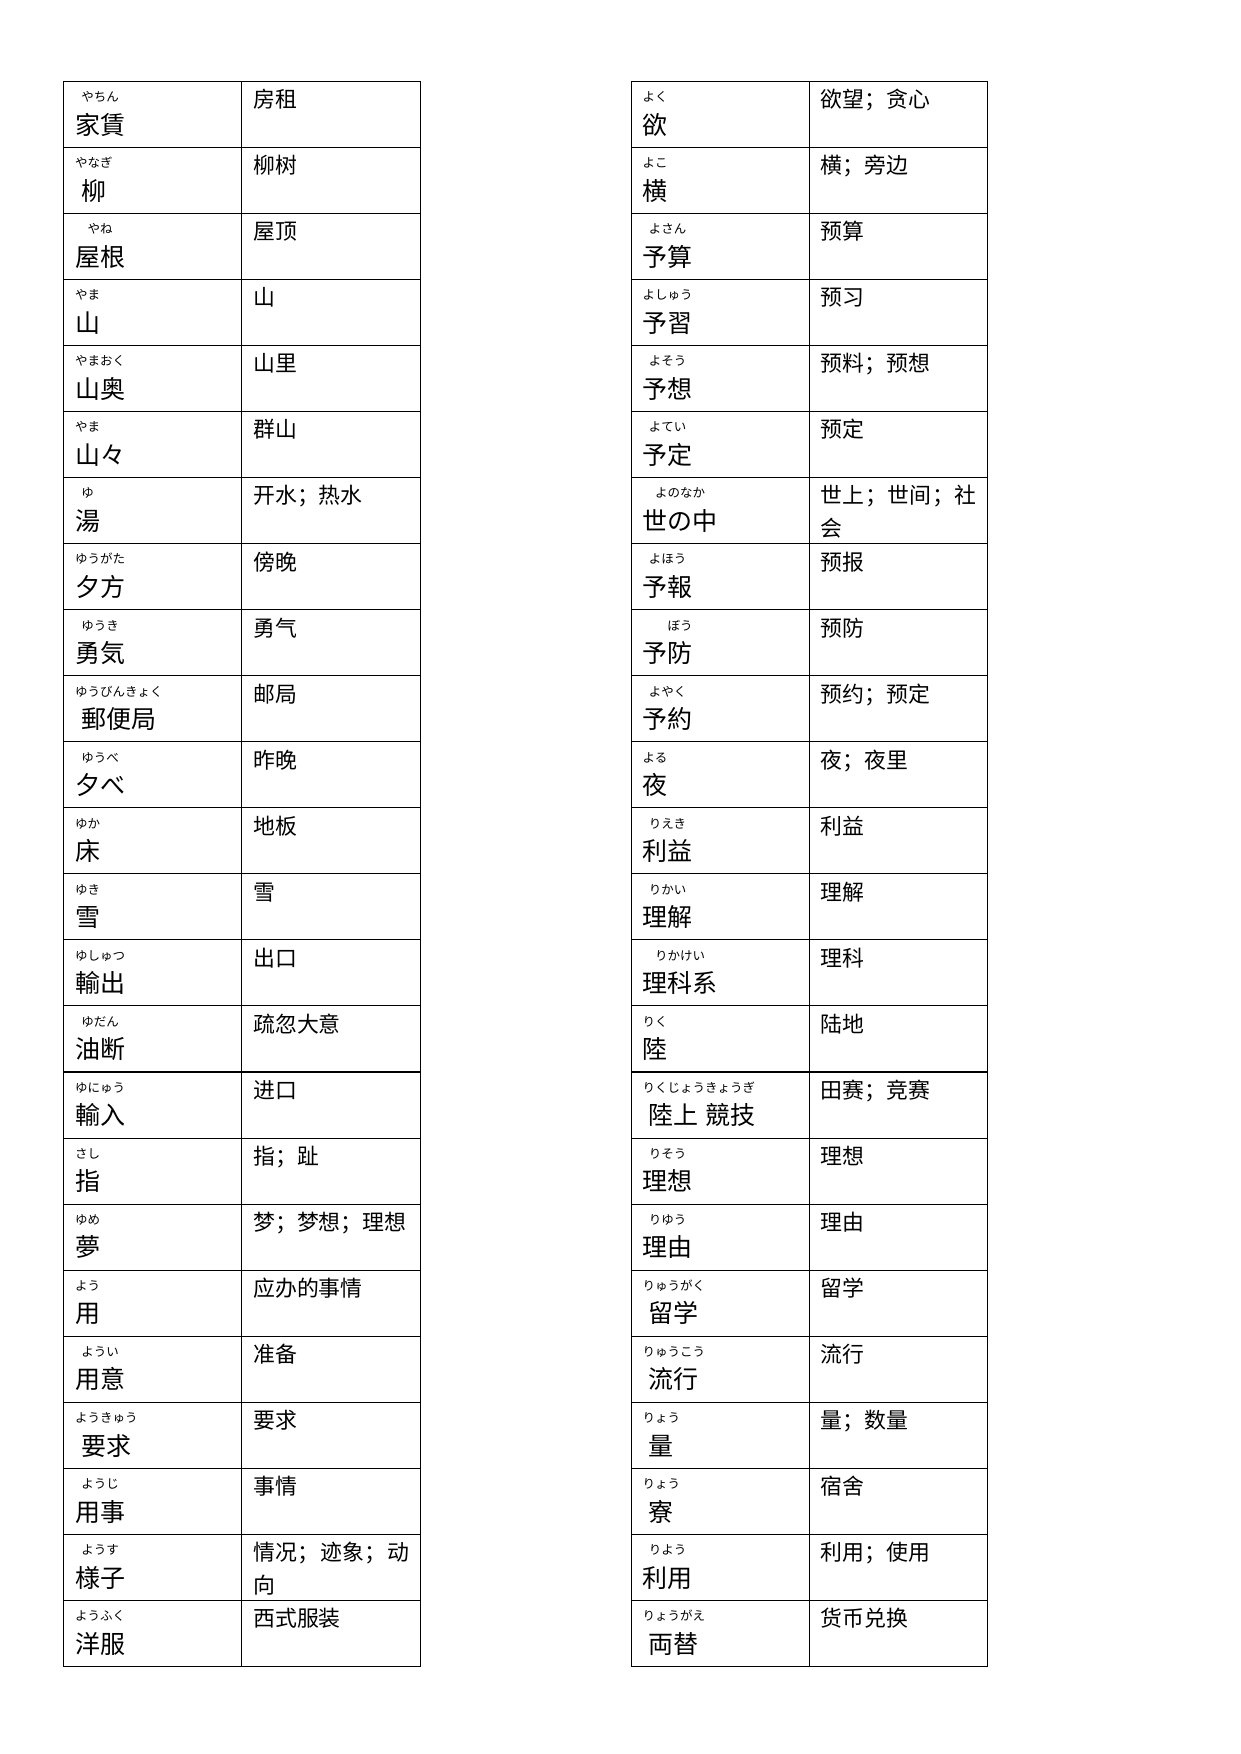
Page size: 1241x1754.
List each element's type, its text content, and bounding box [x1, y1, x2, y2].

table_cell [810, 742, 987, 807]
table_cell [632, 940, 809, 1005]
table_cell 雪 [242, 874, 420, 939]
table_cell [632, 478, 809, 543]
table_cell [64, 808, 241, 873]
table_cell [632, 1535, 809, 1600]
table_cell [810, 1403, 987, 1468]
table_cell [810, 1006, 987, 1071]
table_cell [64, 82, 241, 147]
table_cell 预定 [810, 412, 987, 477]
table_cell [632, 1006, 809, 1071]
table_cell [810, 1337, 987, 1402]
table_cell 山里 [242, 346, 420, 411]
table_cell 预习 [810, 280, 987, 345]
table_cell [632, 148, 809, 213]
table_cell 房租 [242, 82, 420, 147]
table_cell 疏忽大意 [242, 1006, 420, 1071]
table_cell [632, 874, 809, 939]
table_cell [64, 1006, 241, 1071]
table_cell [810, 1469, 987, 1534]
table_cell [632, 412, 809, 477]
table_cell 进口 [242, 1073, 420, 1137]
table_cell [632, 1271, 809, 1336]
table_cell [64, 940, 241, 1005]
table_cell 开水；热水 [242, 478, 420, 543]
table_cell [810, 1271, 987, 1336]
table_cell 预料；预想 [810, 346, 987, 411]
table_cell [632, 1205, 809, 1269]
table_cell 々 [64, 412, 241, 477]
table_cell [64, 478, 241, 543]
table_cell [632, 346, 809, 411]
table_cell 勇气 [242, 610, 420, 675]
table_cell 昨晚 [242, 742, 420, 807]
table_cell 梦；梦想；理想 [242, 1205, 420, 1269]
table_cell 傍晚 [242, 544, 420, 609]
table_cell 予 [632, 610, 809, 675]
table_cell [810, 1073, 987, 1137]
table_cell [64, 1271, 241, 1336]
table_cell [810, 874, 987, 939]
table_cell 邮局 [242, 676, 420, 741]
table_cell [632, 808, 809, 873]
table_cell 指；趾 [242, 1139, 420, 1203]
table_cell [64, 1403, 241, 1468]
table_cell 西式服装 [242, 1601, 420, 1666]
table_cell 屋顶 [242, 214, 420, 279]
table_cell 群山 [242, 412, 420, 477]
table_cell [64, 1073, 241, 1137]
table_cell 预防 [810, 610, 987, 675]
table_cell [64, 148, 241, 213]
table_cell [64, 874, 241, 939]
table_cell 要求 [242, 1403, 420, 1468]
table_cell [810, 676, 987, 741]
table_cell [64, 610, 241, 675]
table_cell [64, 1601, 241, 1666]
table_cell [64, 676, 241, 741]
table_cell 山 [242, 280, 420, 345]
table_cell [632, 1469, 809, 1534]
table_cell 事情 [242, 1469, 420, 1534]
table_cell [64, 1535, 241, 1600]
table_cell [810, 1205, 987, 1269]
table_cell 世上；世间；社会 [810, 478, 987, 543]
table_cell 应办的事情 [242, 1271, 420, 1336]
table_cell 预算 [810, 214, 987, 279]
table_cell [632, 280, 809, 345]
table_cell [64, 1337, 241, 1402]
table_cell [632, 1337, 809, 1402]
table_cell [64, 742, 241, 807]
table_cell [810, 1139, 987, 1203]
table_cell [64, 544, 241, 609]
table_cell [64, 1139, 241, 1203]
table_cell 准备 [242, 1337, 420, 1402]
table_cell [64, 214, 241, 279]
table_cell [64, 1469, 241, 1534]
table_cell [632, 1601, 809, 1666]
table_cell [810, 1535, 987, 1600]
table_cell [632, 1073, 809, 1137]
table_cell [64, 1205, 241, 1269]
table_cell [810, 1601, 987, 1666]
table_cell 情况；迹象；动向 [242, 1535, 420, 1600]
table_cell 欲望；贪心 [810, 82, 987, 147]
table_cell 横；旁边 [810, 148, 987, 213]
table_cell [632, 214, 809, 279]
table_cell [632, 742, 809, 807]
table_cell [64, 346, 241, 411]
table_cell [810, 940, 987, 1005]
table_cell 预报 [810, 544, 987, 609]
table_cell [64, 280, 241, 345]
table_cell [632, 82, 809, 147]
table_cell 地板 [242, 808, 420, 873]
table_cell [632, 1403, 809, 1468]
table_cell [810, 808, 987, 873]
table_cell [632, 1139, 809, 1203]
table_cell [632, 544, 809, 609]
table_cell 出口 [242, 940, 420, 1005]
table_cell 柳树 [242, 148, 420, 213]
table_cell [632, 676, 809, 741]
